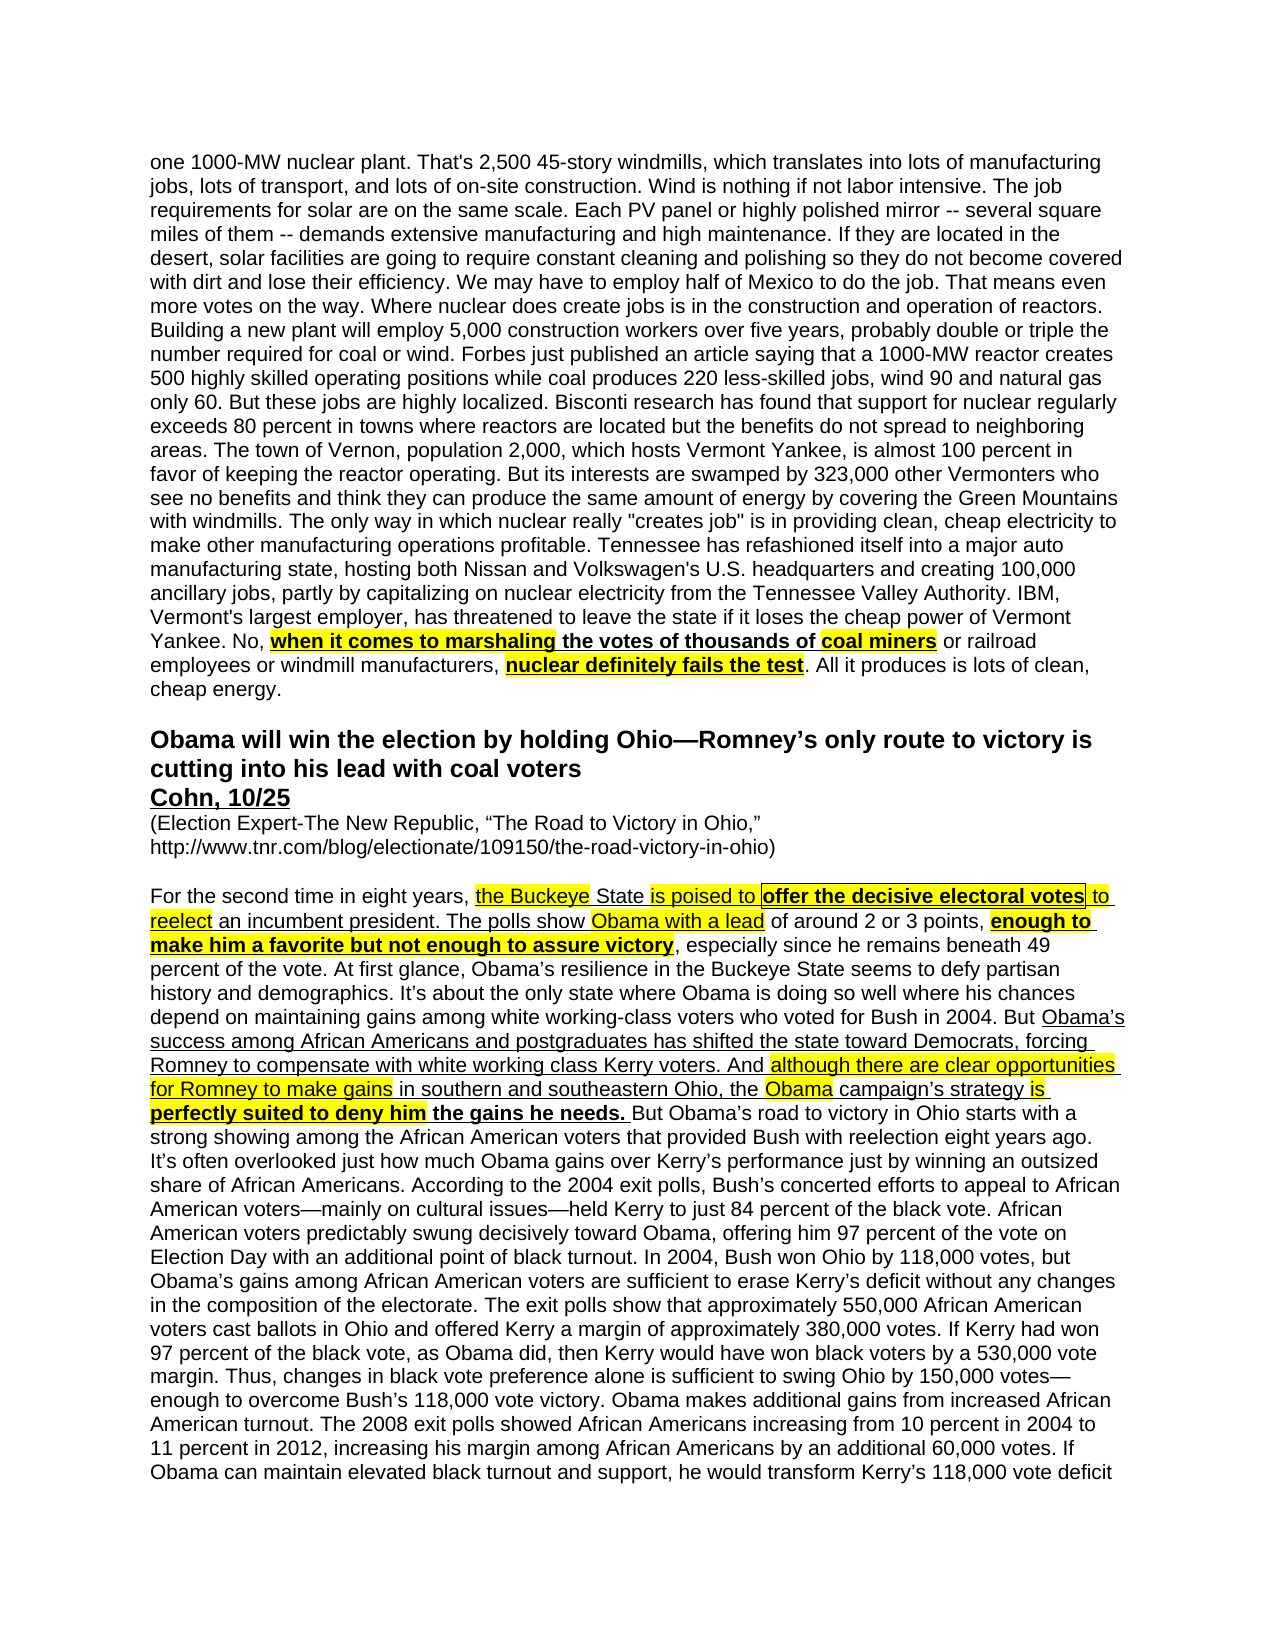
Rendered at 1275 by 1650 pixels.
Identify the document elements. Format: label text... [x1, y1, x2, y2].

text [150, 883, 1125, 1484]
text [150, 150, 1125, 701]
text (Election Expert-The New Republic, “The Road to Victory in Ohio,” http://www.tnr.com/blog/electionate/109150/the-road-victory-in-ohio) [150, 811, 1125, 859]
text Cohn, 10/25 [150, 782, 1125, 811]
subtitle Obama will win the election by holding Ohio—Romney’s only route to victory is cutting into his lead with coal voters [150, 725, 1125, 782]
